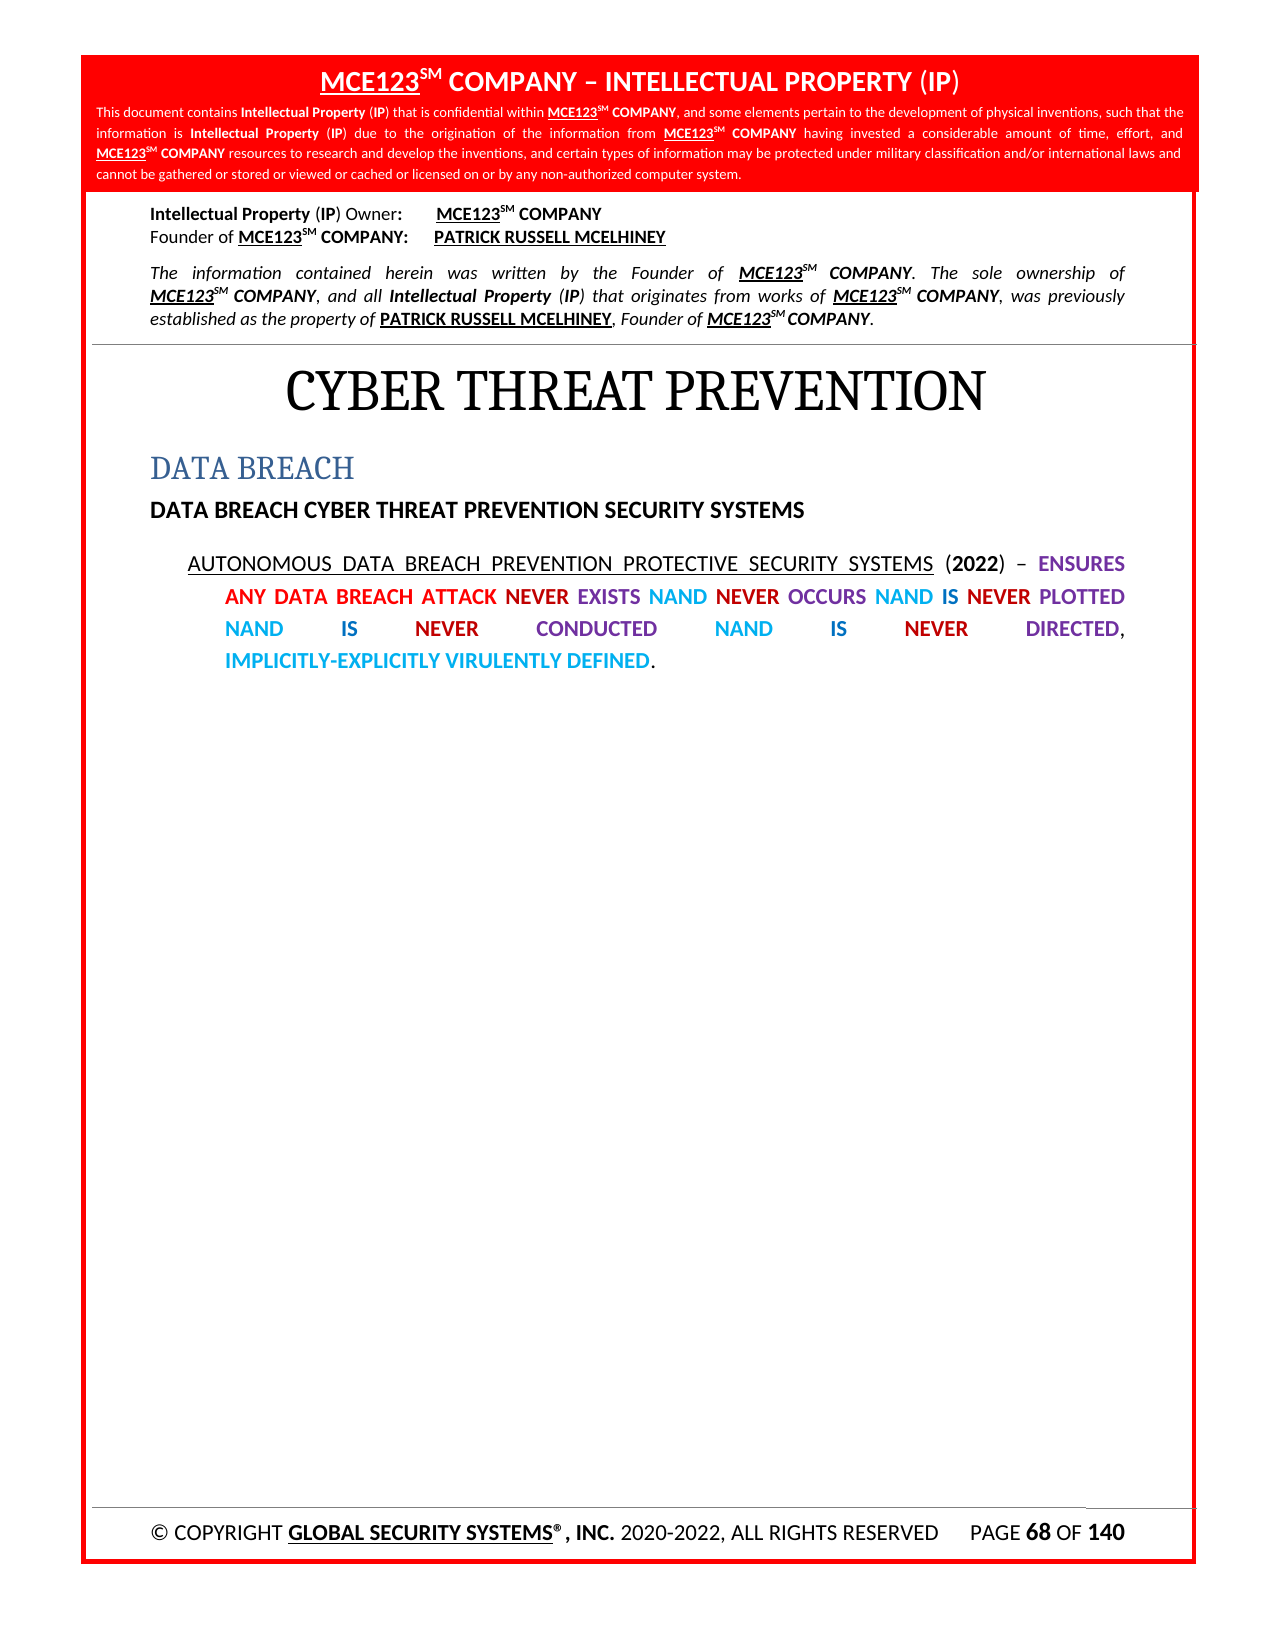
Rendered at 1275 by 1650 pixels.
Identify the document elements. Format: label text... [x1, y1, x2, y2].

text DATA BREACH CYBER THREAT PREVENTION SECURITY SYSTEMS [150, 494, 1125, 524]
text AUTONOMOUS DATA BREACH PREVENTION PROTECTIVE SECURITY SYSTEMS (2022) – ENSURES ANY DATA BREACH ATTACK NEVER EXISTS NAND NEVER OCCURS NAND IS NEVER PLOTTED NAND IS NEVER CONDUCTED NAND IS NEVER DIRECTED, IMPLICITLY-EXPLICITLY VIRULENTLY DEFINED. [187, 549, 1125, 674]
title CYBER THREAT PREVENTION [150, 358, 1125, 425]
subtitle DATA BREACH [150, 450, 1125, 488]
